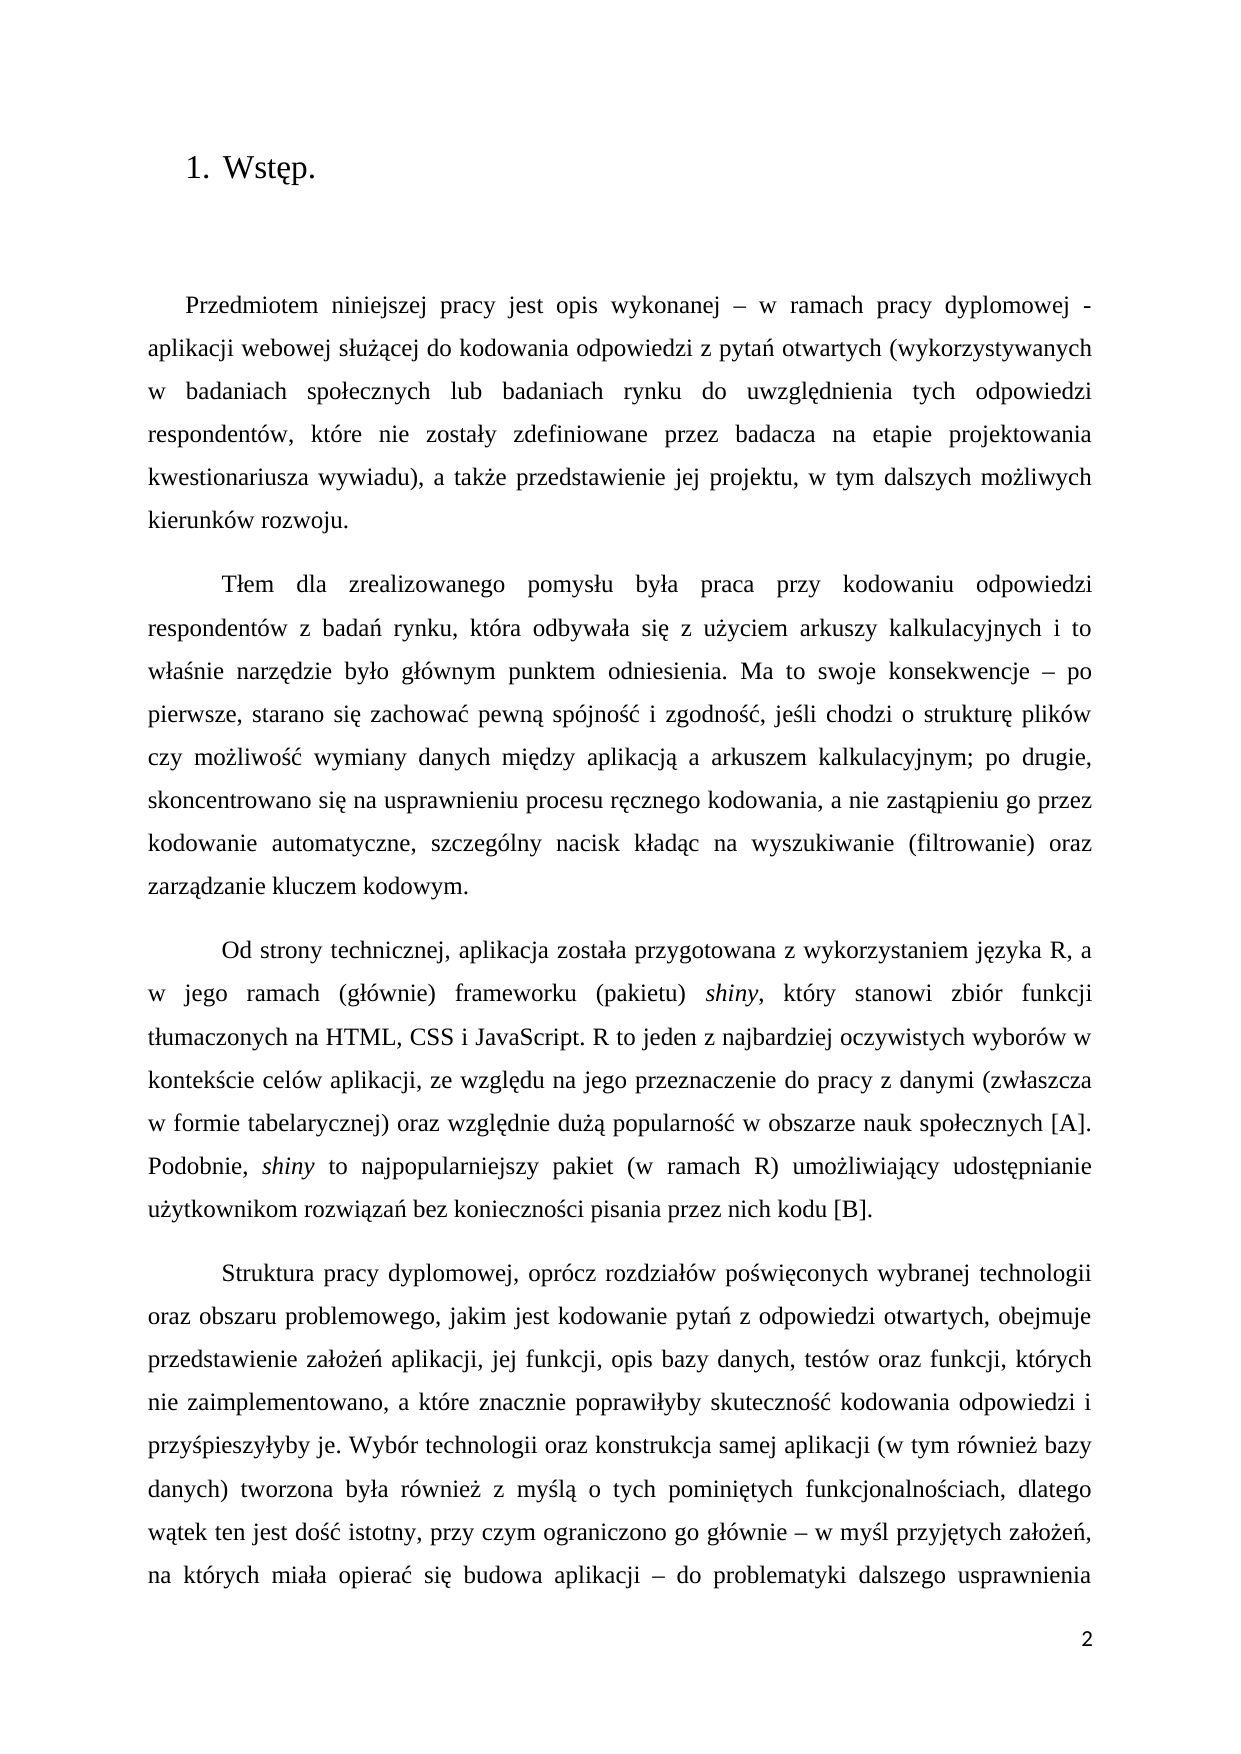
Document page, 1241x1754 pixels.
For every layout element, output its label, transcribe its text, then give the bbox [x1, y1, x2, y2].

list Wstęp. [185, 148, 1093, 186]
text Od strony technicznej, aplikacja została przygotowana z wykorzystaniem języka R, a w jego ramach (głównie) frameworku (pakietu) shiny, który stanowi zbiór funkcji tłumaczonych na HTML, CSS i JavaScript. R to jeden z najbardziej oczywistych wyborów w kontekście celów aplikacji, ze względu na jego przeznaczenie do pracy z danymi (zwłaszcza w formie tabelarycznej) oraz względnie dużą popularność w obszarze nauk społecznych [A]. Podobnie, shiny to najpopularniejszy pakiet (w ramach R) umożliwiający udostępnianie użytkownikom rozwiązań bez konieczności pisania przez nich kodu [B]. [148, 935, 1093, 1223]
text Przedmiotem niniejszej pracy jest opis wykonanej – w ramach pracy dyplomowej - aplikacji webowej służącej do kodowania odpowiedzi z pytań otwartych (wykorzystywanych w badaniach społecznych lub badaniach rynku do uwzględnienia tych odpowiedzi respondentów, które nie zostały zdefiniowane przez badacza na etapie projektowania kwestionariusza wywiadu), a także przedstawienie jej projektu, w tym dalszych możliwych kierunków rozwoju. [148, 290, 1093, 534]
text Tłem dla zrealizowanego pomysłu była praca przy kodowaniu odpowiedzi respondentów z badań rynku, która odbywała się z użyciem arkuszy kalkulacyjnych i to właśnie narzędzie było głównym punktem odniesienia. Ma to swoje konsekwencje – po pierwsze, starano się zachować pewną spójność i zgodność, jeśli chodzi o strukturę plików czy możliwość wymiany danych między aplikacją a arkuszem kalkulacyjnym; po drugie, skoncentrowano się na usprawnieniu procesu ręcznego kodowania, a nie zastąpieniu go przez kodowanie automatyczne, szczególny nacisk kładąc na wyszukiwanie (filtrowanie) oraz zarządzanie kluczem kodowym. [148, 569, 1093, 900]
